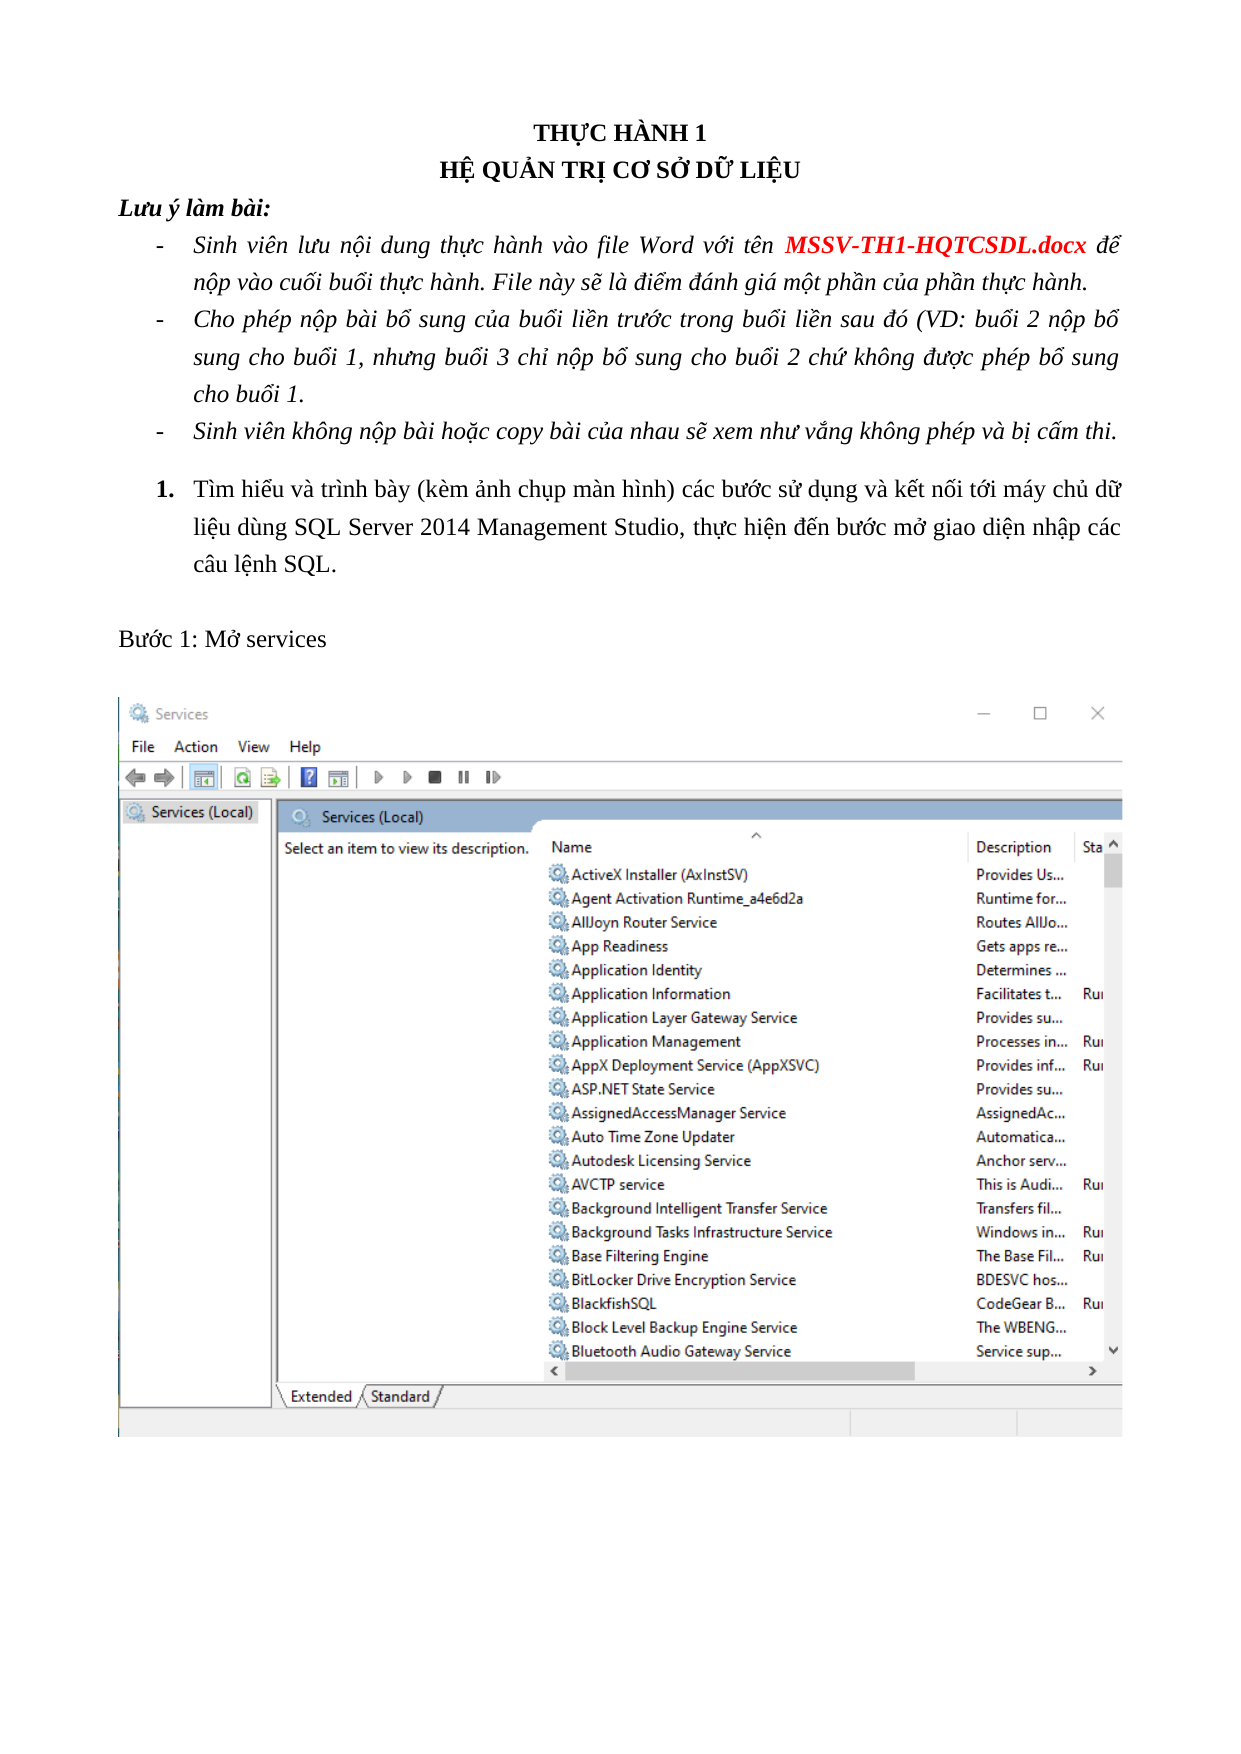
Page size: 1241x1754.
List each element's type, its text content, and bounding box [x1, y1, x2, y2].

list Sinh viên lưu nội dung thực hành vào file Word với tên MSSV-TH1-HQTCSDL.docx để nộp vào cuối buổi thực hành. File này sẽ là điểm đánh giá một phần của phần thực hành. [156, 230, 1122, 296]
text Lưu ý làm bài: [118, 193, 1122, 221]
picture [118, 697, 1123, 1437]
list Sinh viên không nộp bài hoặc copy bài của nhau sẽ xem như vắng không phép và bị cấm thi. [156, 416, 1122, 445]
list Cho phép nộp bài bổ sung của buổi liền trước trong buổi liền sau đó (VD: buổi 2 nộp bổ sung cho buổi 1, nhưng buổi 3 chỉ nộp bổ sung cho buổi 2 chứ không được phép bổ sung cho buổi 1. [156, 304, 1122, 408]
text THỰC HÀNH 1 [118, 118, 1122, 147]
list Tìm hiểu và trình bày (kèm ảnh chụp màn hình) các bước sử dụng và kết nối tới máy chủ dữ liệu dùng SQL Server 2014 Management Studio, thực hiện đến bước mở giao diện nhập các câu lệnh SQL. [156, 474, 1122, 578]
text Bước 1: Mở services [118, 624, 1122, 652]
text HỆ QUẢN TRỊ CƠ SỞ DỮ LIỆU [118, 155, 1122, 184]
